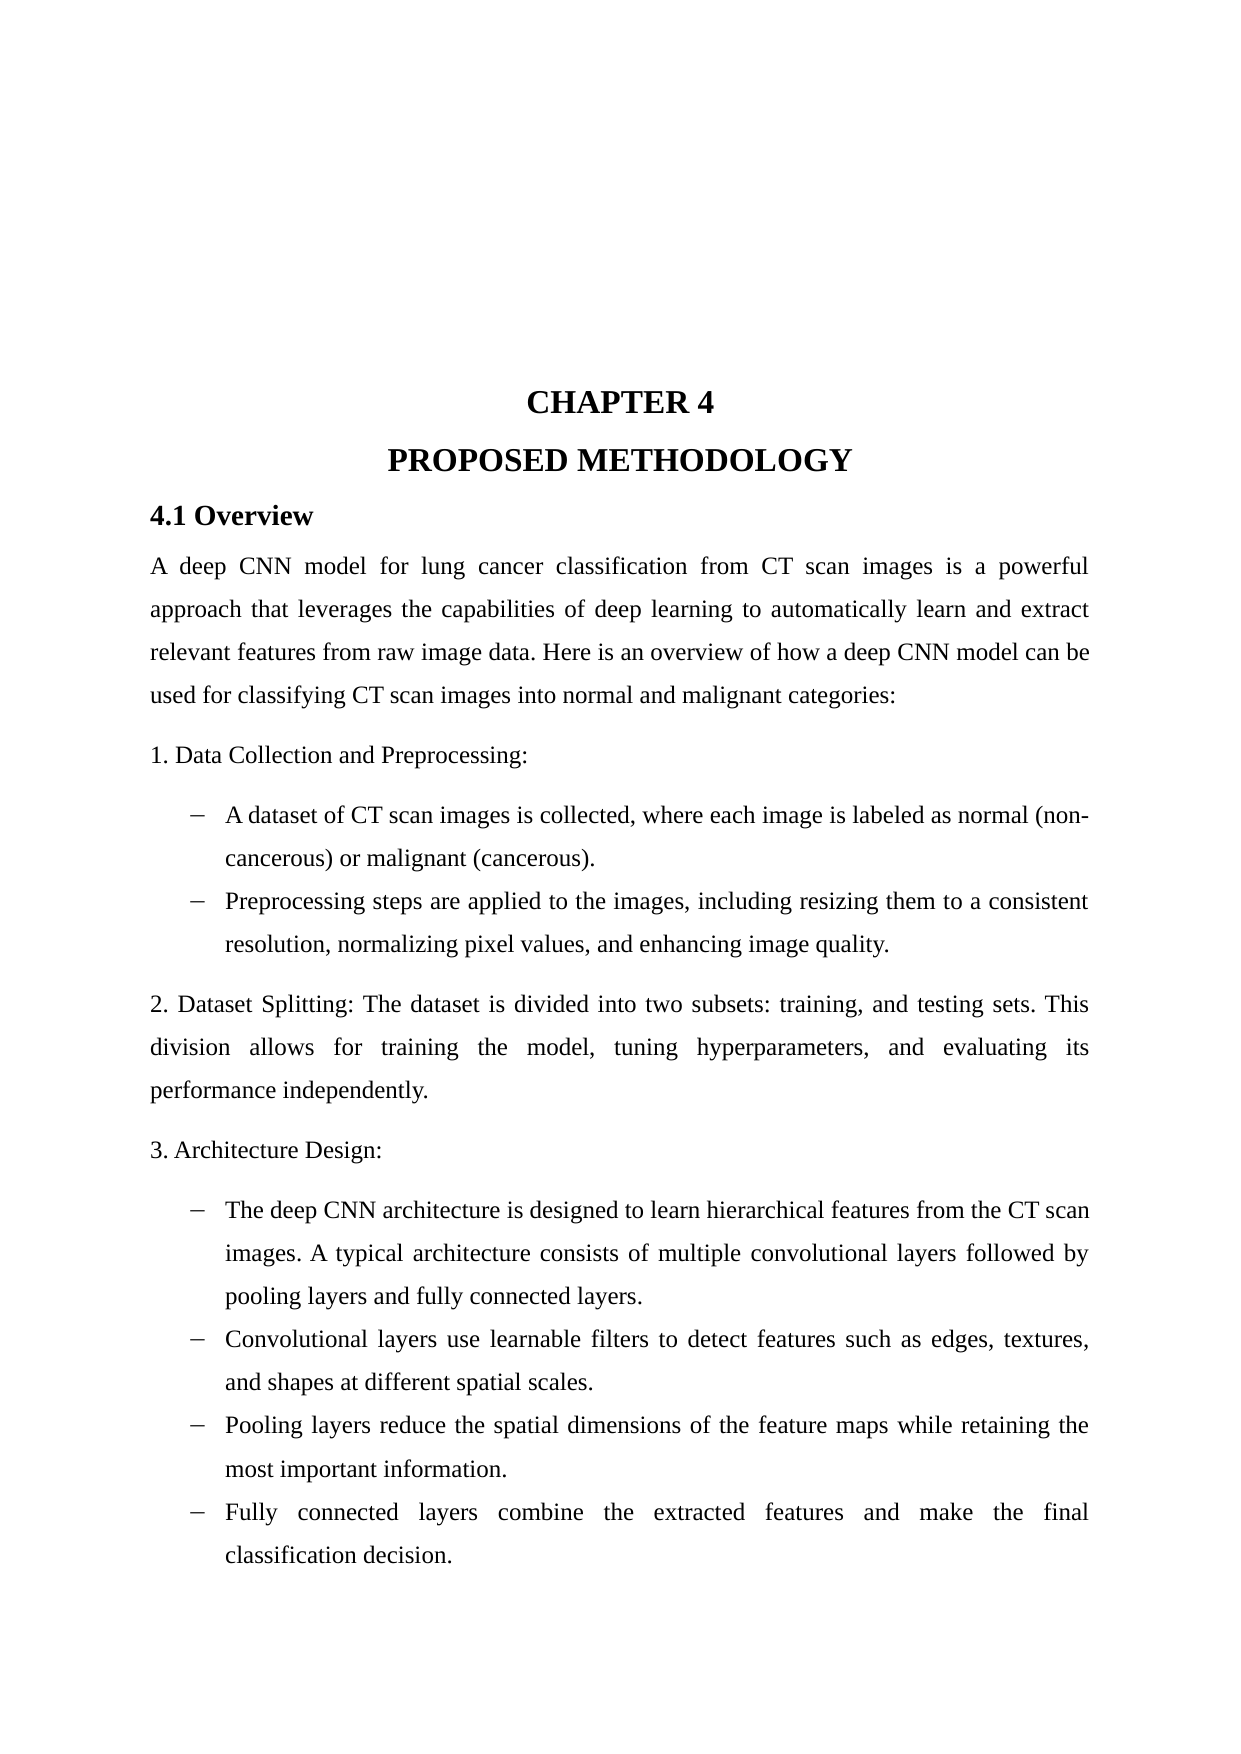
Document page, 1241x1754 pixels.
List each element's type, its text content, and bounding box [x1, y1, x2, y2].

list Fully connected layers combine the extracted features and make the final classification decision. [187, 1497, 1090, 1569]
text 4.1 Overview [150, 498, 1090, 532]
list The deep CNN architecture is designed to learn hierarchical features from the CT scan images. A typical architecture consists of multiple convolutional layers followed by pooling layers and fully connected layers. [187, 1195, 1090, 1310]
list Convolutional layers use learnable filters to detect features such as edges, textures, and shapes at different spatial scales. [187, 1324, 1090, 1396]
text 2. Dataset Splitting: The dataset is divided into two subsets: training, and testing sets. This division allows for training the model, tuning hyperparameters, and evaluating its performance independently. [150, 989, 1090, 1104]
text 1. Data Collection and Preprocessing: [150, 740, 1090, 769]
list A dataset of CT scan images is collected, where each image is labeled as normal (non-cancerous) or malignant (cancerous). [187, 800, 1090, 872]
list Pooling layers reduce the spatial dimensions of the feature maps while retaining the most important information. [187, 1411, 1090, 1482]
list Preprocessing steps are applied to the images, including resizing them to a consistent resolution, normalizing pixel values, and enhancing image quality. [187, 886, 1090, 958]
text CHAPTER 4 [150, 382, 1090, 420]
text A deep CNN model for lung cancer classification from CT scan images is a powerful approach that leverages the capabilities of deep learning to automatically learn and extract relevant features from raw image data. Here is an overview of how a deep CNN model can be used for classifying CT scan images into normal and malignant categories: [150, 551, 1090, 709]
text PROPOSED METHODOLOGY [150, 440, 1090, 478]
text 3. Architecture Design: [150, 1135, 1090, 1164]
